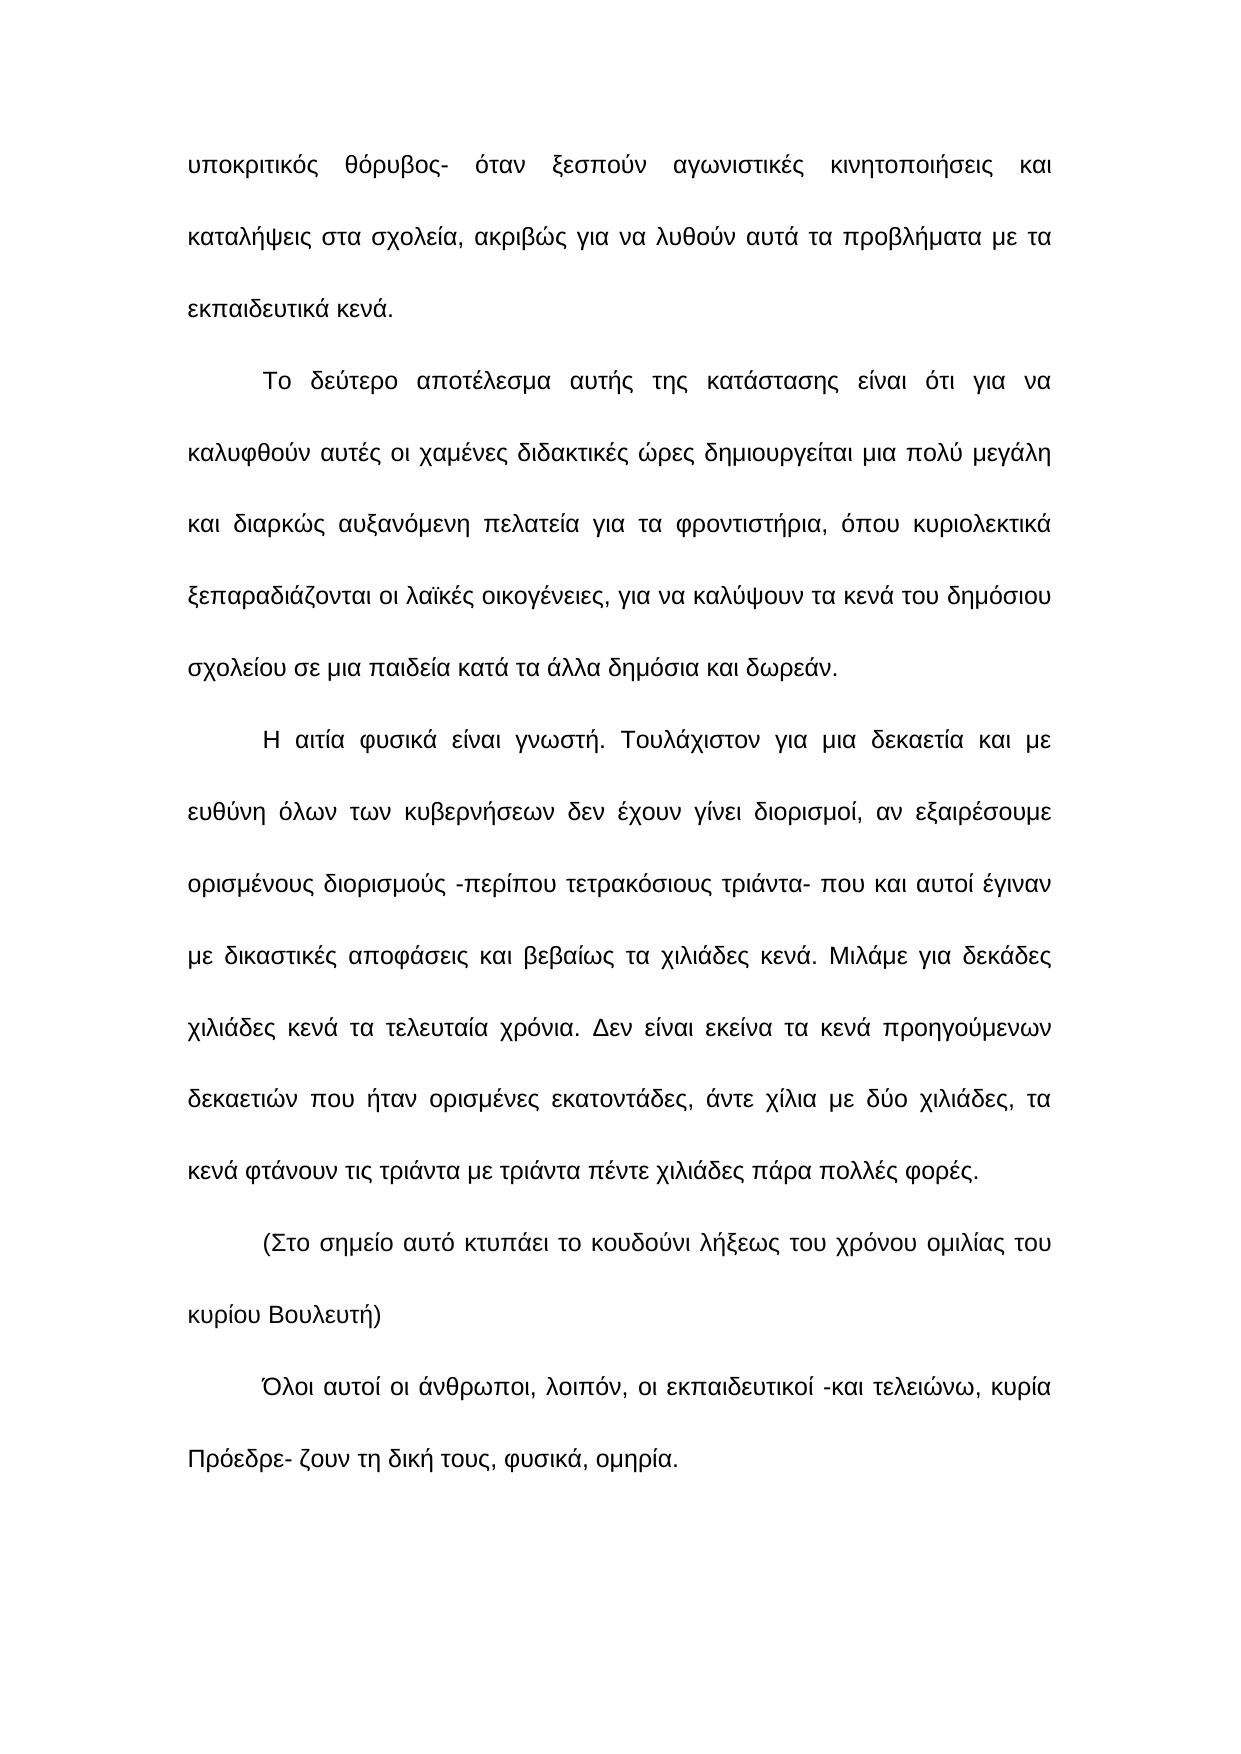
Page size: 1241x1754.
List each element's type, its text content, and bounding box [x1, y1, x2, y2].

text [187, 150, 1053, 322]
text (Στο σημείο αυτό κτυπάει το κουδούνι λήξεως του χρόνου ομιλίας του κυρίου Βουλευτή) [187, 1228, 1053, 1329]
text Η αιτία φυσικά είναι γνωστή. Τουλάχιστον για μια δεκαετία και με ευθύνη όλων των κυβερνήσεων δεν έχουν γίνει διορισμοί, αν εξαιρέσουμε ορισμένους διορισμούς -περίπου τετρακόσιους τριάντα- που και αυτοί έγιναν με δικαστικές αποφάσεις και βεβαίως τα χιλιάδες κενά. Μιλάμε για δεκάδες χιλιάδες κενά τα τελευταία χρόνια. Δεν είναι εκείνα τα κενά προηγούμενων δεκαετιών που ήταν ορισμένες εκατοντάδες, άντε χίλια με δύο χιλιάδες, τα κενά φτάνουν τις τριάντα με τριάντα πέντε χιλιάδες πάρα πολλές φορές. [187, 725, 1053, 1185]
text Το δεύτερο αποτέλεσμα αυτής της κατάστασης είναι ότι για να καλυφθούν αυτές οι χαμένες διδακτικές ώρες δημιουργείται μια πολύ μεγάλη και διαρκώς αυξανόμενη πελατεία για τα φροντιστήρια, όπου κυριολεκτικά ξεπαραδιάζονται οι λαϊκές οικογένειες, για να καλύψουν τα κενά του δημόσιου σχολείου σε μια παιδεία κατά τα άλλα δημόσια και δωρεάν. [187, 366, 1053, 682]
text Όλοι αυτοί οι άνθρωποι, λοιπόν, οι εκπαιδευτικοί -και τελειώνω, κυρία Πρόεδρε- ζουν τη δική τους, φυσικά, ομηρία. [187, 1372, 1053, 1472]
